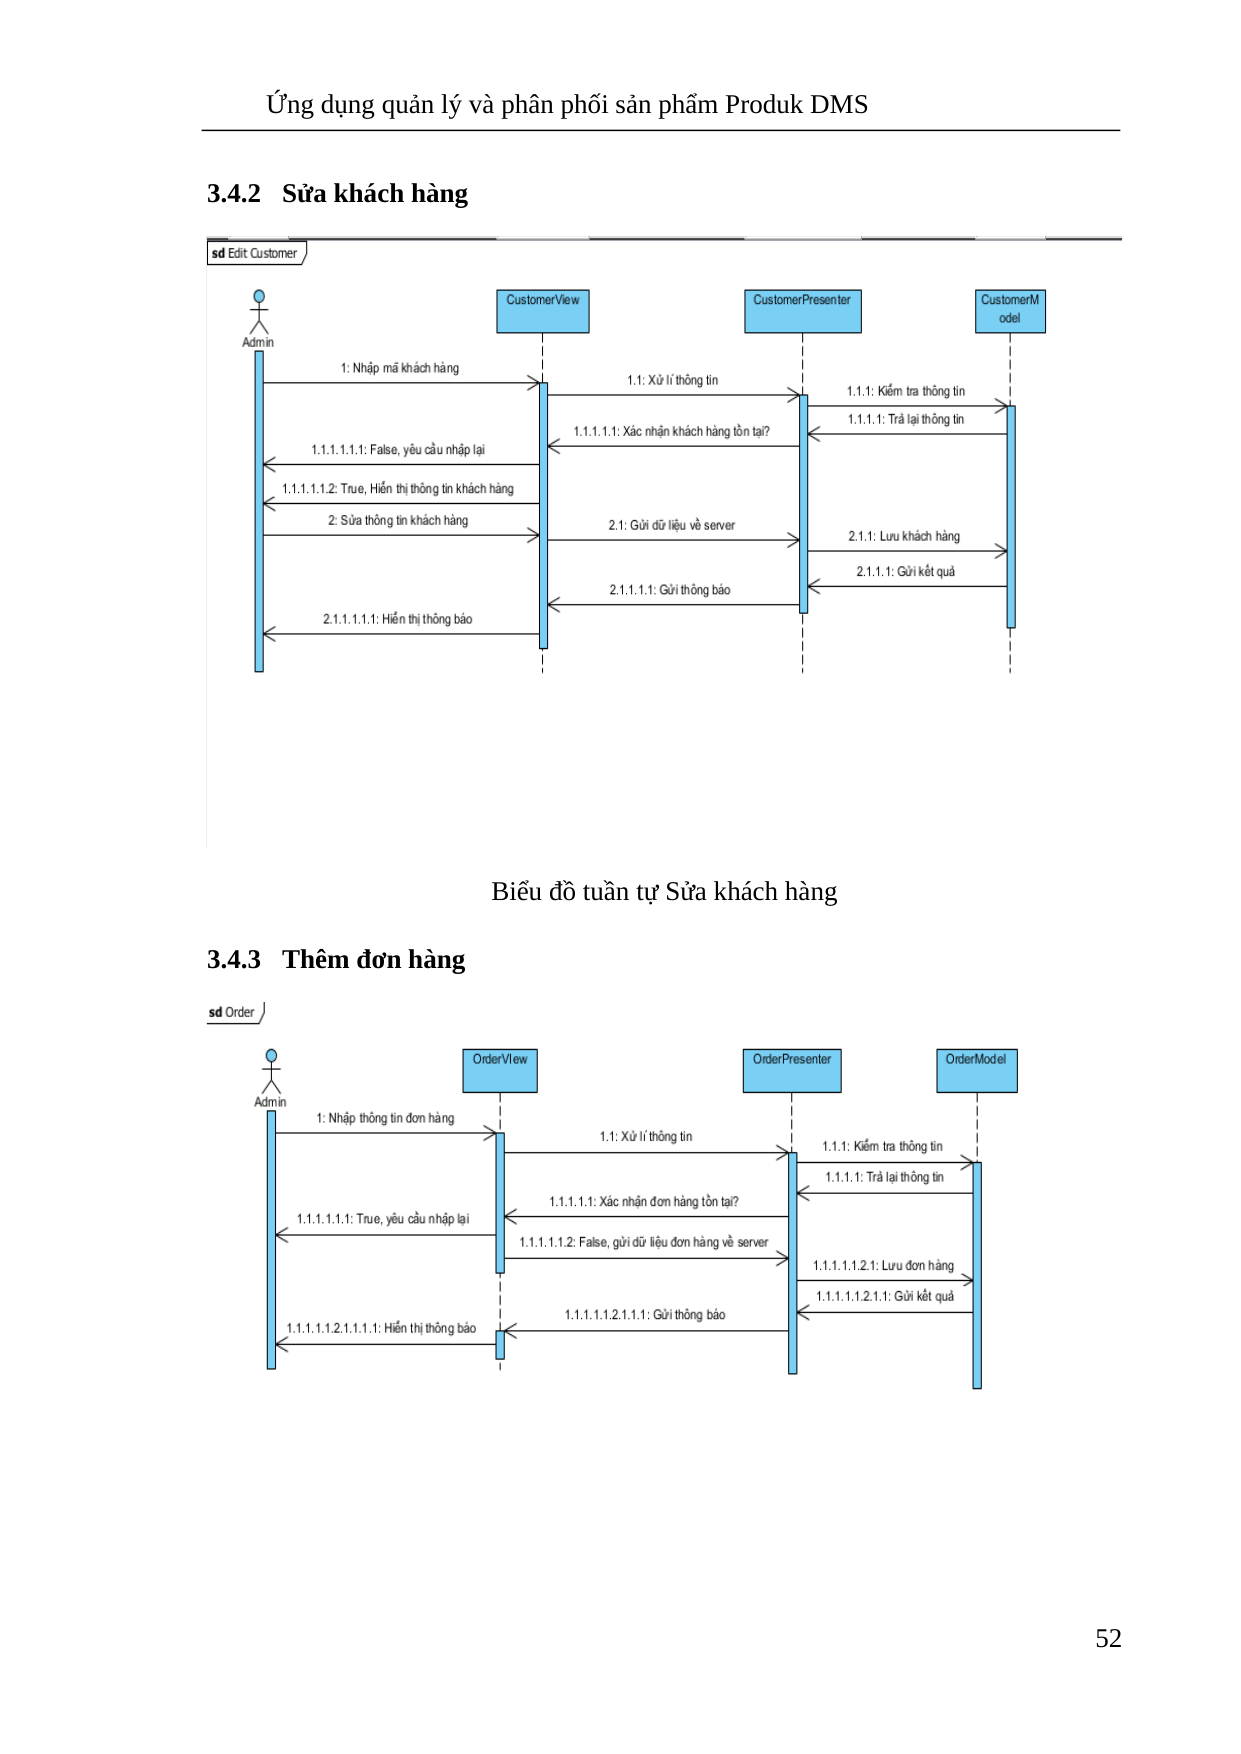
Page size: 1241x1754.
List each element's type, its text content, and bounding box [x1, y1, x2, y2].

text Sửa khách hàng [207, 177, 1122, 208]
text Biểu đồ tuần tự Sửa khách hàng [207, 875, 1122, 906]
picture [206, 236, 1123, 848]
text Thêm đơn hàng [207, 943, 1122, 974]
picture [206, 1002, 1123, 1570]
